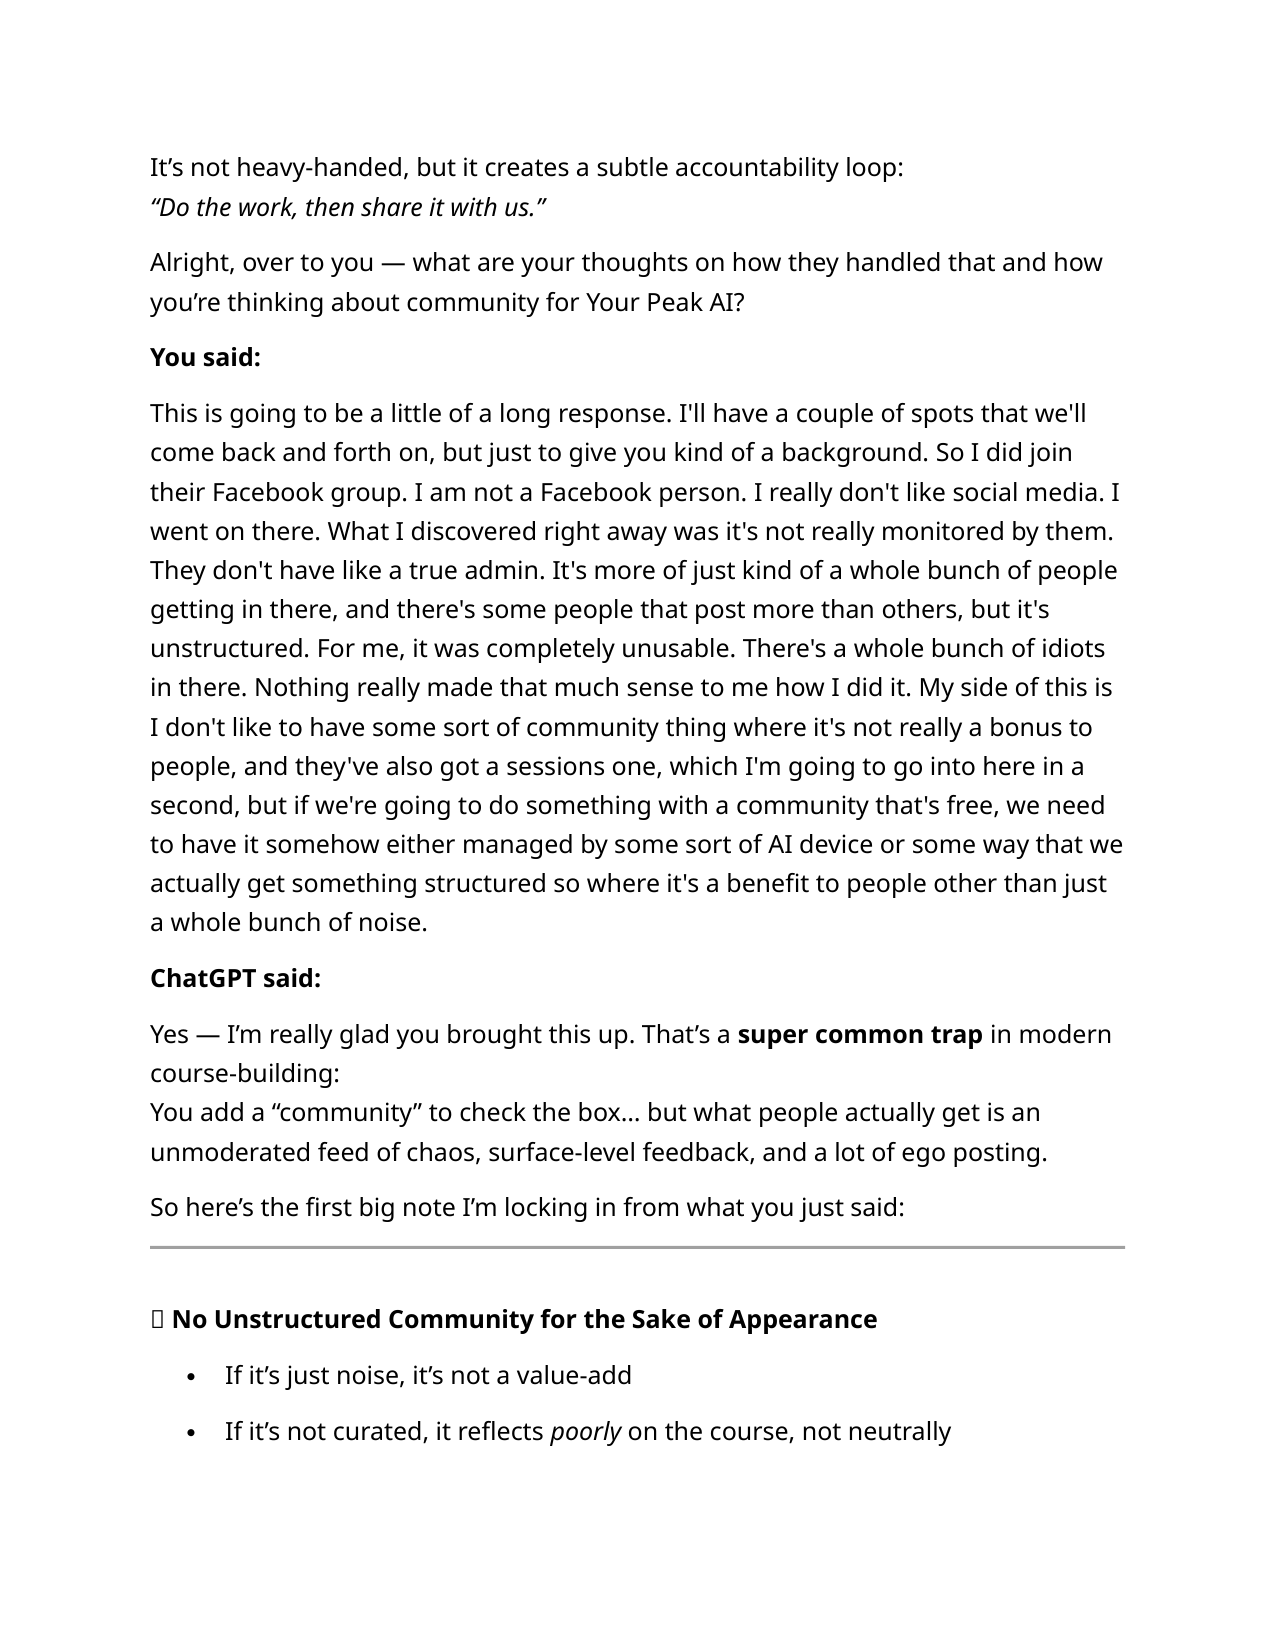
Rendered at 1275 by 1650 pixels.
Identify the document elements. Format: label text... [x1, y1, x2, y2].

text It’s not heavy-handed, but it creates a subtle accountability loop: “Do the work, then share it with us.” [150, 150, 1125, 223]
text Alright, over to you — what are your thoughts on how they handled that and how you’re thinking about community for Your Peak AI? [150, 245, 1125, 318]
text ChatGPT said: [150, 961, 1125, 995]
text Yes — I’m really glad you brought this up. That’s a super common trap in modern course-building: You add a “community” to check the box… but what people actually get is an unmoderated feed of chaos, surface-level feedback, and a lot of ego posting. [150, 1017, 1125, 1168]
text ❌ No Unstructured Community for the Sake of Appearance [150, 1302, 1125, 1336]
list If it’s not curated, it reflects poorly on the course, not neutrally [187, 1413, 1125, 1447]
text You said: [150, 340, 1125, 374]
text So here’s the first big note I’m locking in from what you just said: [150, 1190, 1125, 1224]
list If it’s just noise, it’s not a value-add [187, 1357, 1125, 1392]
text This is going to be a little of a long response. I'll have a couple of spots that we'll come back and forth on, but just to give you kind of a background. So I did join their Facebook group. I am not a Facebook person. I really don't like social media. I went on there. What I discovered right away was it's not really monitored by them. They don't have like a true admin. It's more of just kind of a whole bunch of people getting in there, and there's some people that post more than others, but it's unstructured. For me, it was completely unusable. There's a whole bunch of idiots in there. Nothing really made that much sense to me how I did it. My side of this is I don't like to have some sort of community thing where it's not really a bonus to people, and they've also got a sessions one, which I'm going to go into here in a second, but if we're going to do something with a community that's free, we need to have it somehow either managed by some sort of AI device or some way that we actually get something structured so where it's a benefit to people other than just a whole bunch of noise. [150, 396, 1125, 939]
